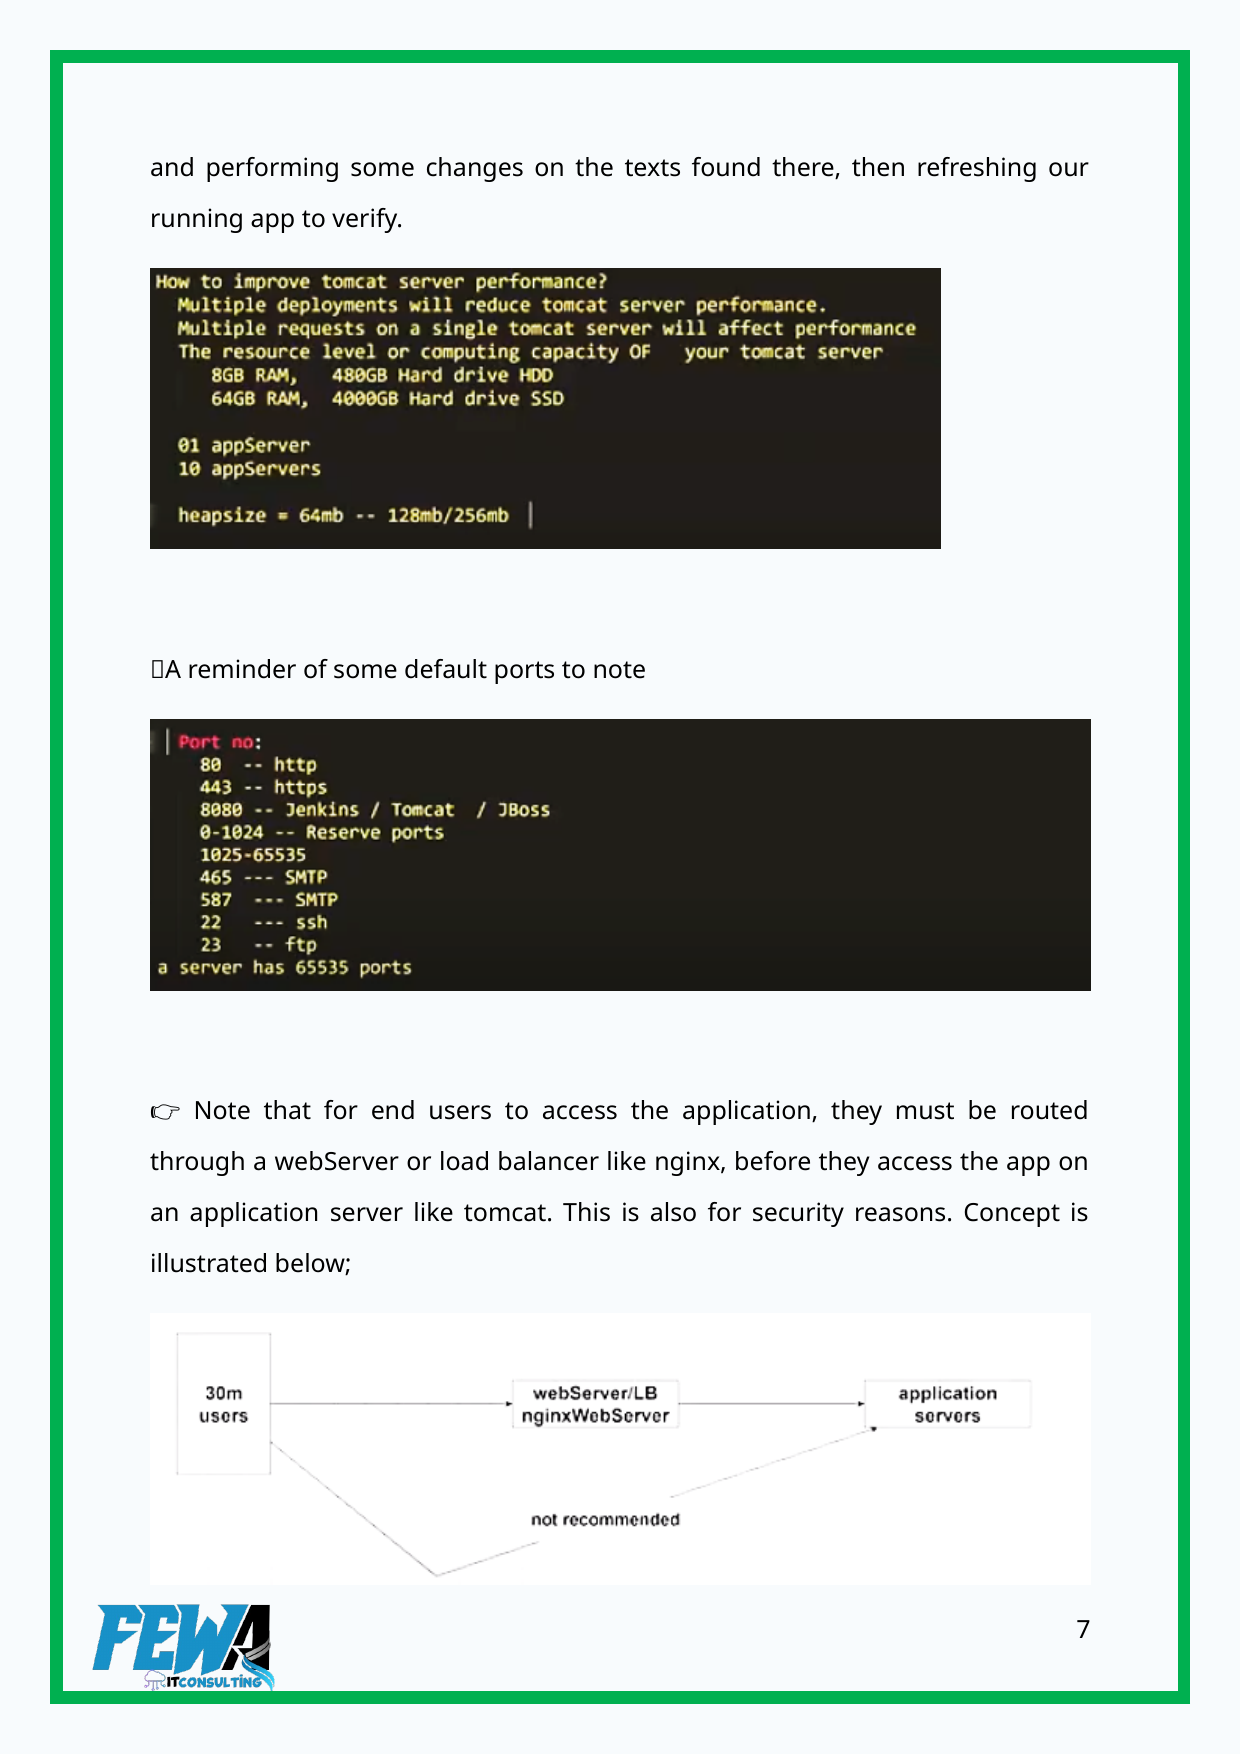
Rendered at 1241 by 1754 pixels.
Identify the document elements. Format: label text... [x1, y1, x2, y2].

picture [81, 1601, 293, 1691]
text Note that for end users to access the application, they must be routed through a webServer or load balancer like nginx, before they access the app on an application server like tomcat. This is also for security reasons. Concept is illustrated below; [150, 1093, 1090, 1280]
text A reminder of some default ports to note [150, 652, 1090, 686]
picture [150, 719, 1091, 991]
picture [150, 1313, 1091, 1585]
picture [150, 268, 941, 549]
text and performing some changes on the texts found there, then refreshing our running app to verify. [150, 150, 1090, 235]
